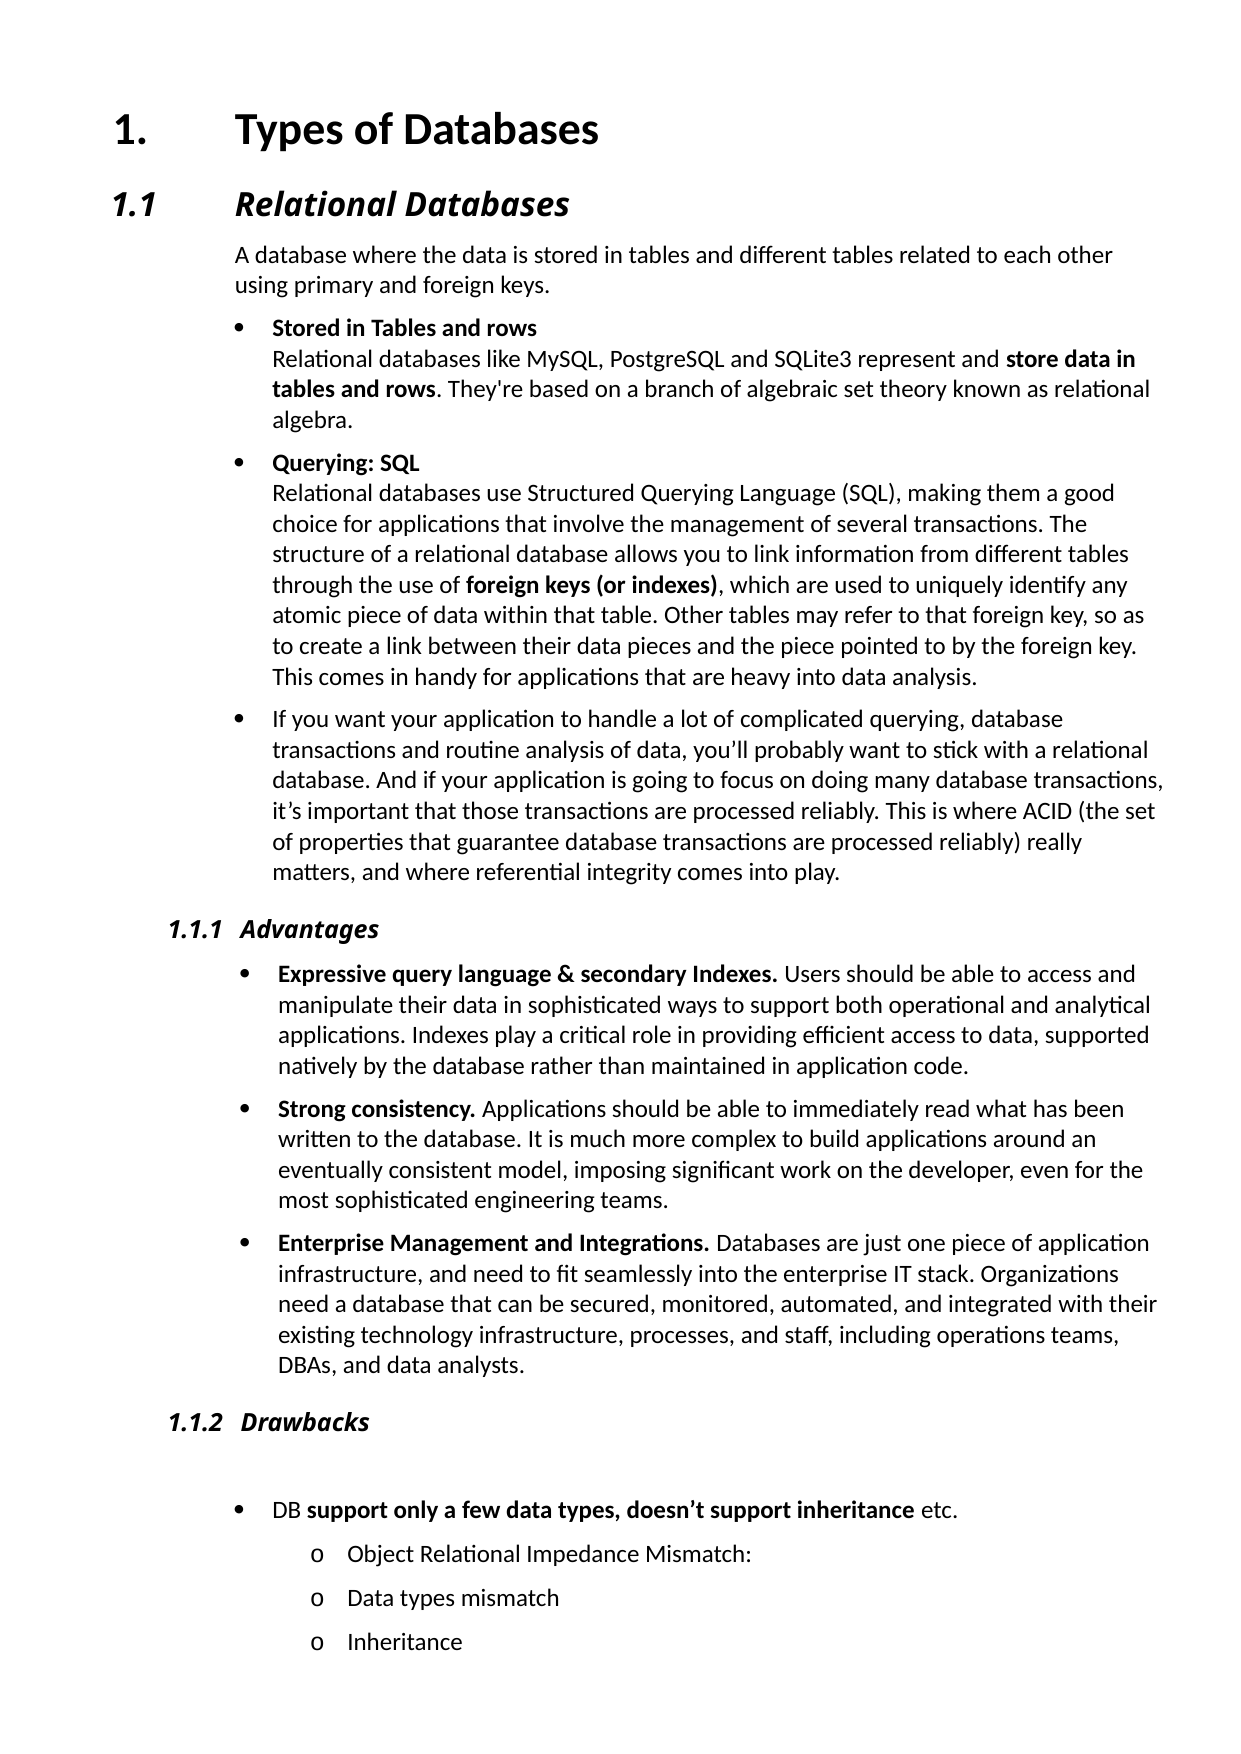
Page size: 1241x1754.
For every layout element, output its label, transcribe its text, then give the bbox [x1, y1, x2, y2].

subtitle Types of Databases [112, 100, 1165, 156]
text A database where the data is stored in tables and different tables related to each other using primary and foreign keys. [234, 239, 1165, 300]
list Expressive query language & secondary Indexes. Users should be able to access and manipulate their data in sophisticated ways to support both operational and analytical applications. Indexes play a critical role in providing efficient access to data, supported natively by the database rather than maintained in application code. [240, 958, 1165, 1080]
list Stored in Tables and rows Relational databases like MySQL, PostgreSQL and SQLite3 represent and store data in tables and rows. They're based on a branch of algebraic set theory known as relational algebra. [234, 312, 1165, 434]
subtitle Drawbacks [223, 1405, 1165, 1439]
list Data types mismatch [309, 1582, 1165, 1614]
subtitle Relational Databases [110, 181, 1165, 226]
list Object Relational Impedance Mismatch: [309, 1538, 1165, 1569]
list Enterprise Management and Integrations. Databases are just one piece of application infrastructure, and need to fit seamlessly into the enterprise IT stack. Organizations need a database that can be secured, monitored, automated, and integrated with their existing technology infrastructure, processes, and staff, including operations teams, DBAs, and data analysts. [240, 1227, 1165, 1380]
list DB support only a few data types, doesn’t support inheritance etc. [234, 1495, 1165, 1525]
subtitle Advantages [223, 912, 1165, 946]
list Querying: SQL Relational databases use Structured Querying Language (SQL), making them a good choice for applications that involve the management of several transactions. The structure of a relational database allows you to link information from different tables through the use of foreign keys (or indexes), which are used to uniquely identify any atomic piece of data within that table. Other tables may refer to that foreign key, so as to create a link between their data pieces and the piece pointed to by the foreign key. This comes in handy for applications that are heavy into data analysis. [234, 447, 1165, 691]
list Strong consistency. Applications should be able to immediately read what has been written to the database. It is much more complex to build applications around an eventually consistent model, imposing significant work on the developer, even for the most sophisticated engineering teams. [240, 1093, 1165, 1215]
list Inheritance [309, 1626, 1165, 1658]
list If you want your application to handle a lot of complicated querying, database transactions and routine analysis of data, you’ll probably want to stick with a relational database. And if your application is going to focus on doing many database transactions, it’s important that those transactions are processed reliably. This is where ACID (the set of properties that guarantee database transactions are processed reliably) really matters, and where referential integrity comes into play. [234, 704, 1165, 887]
